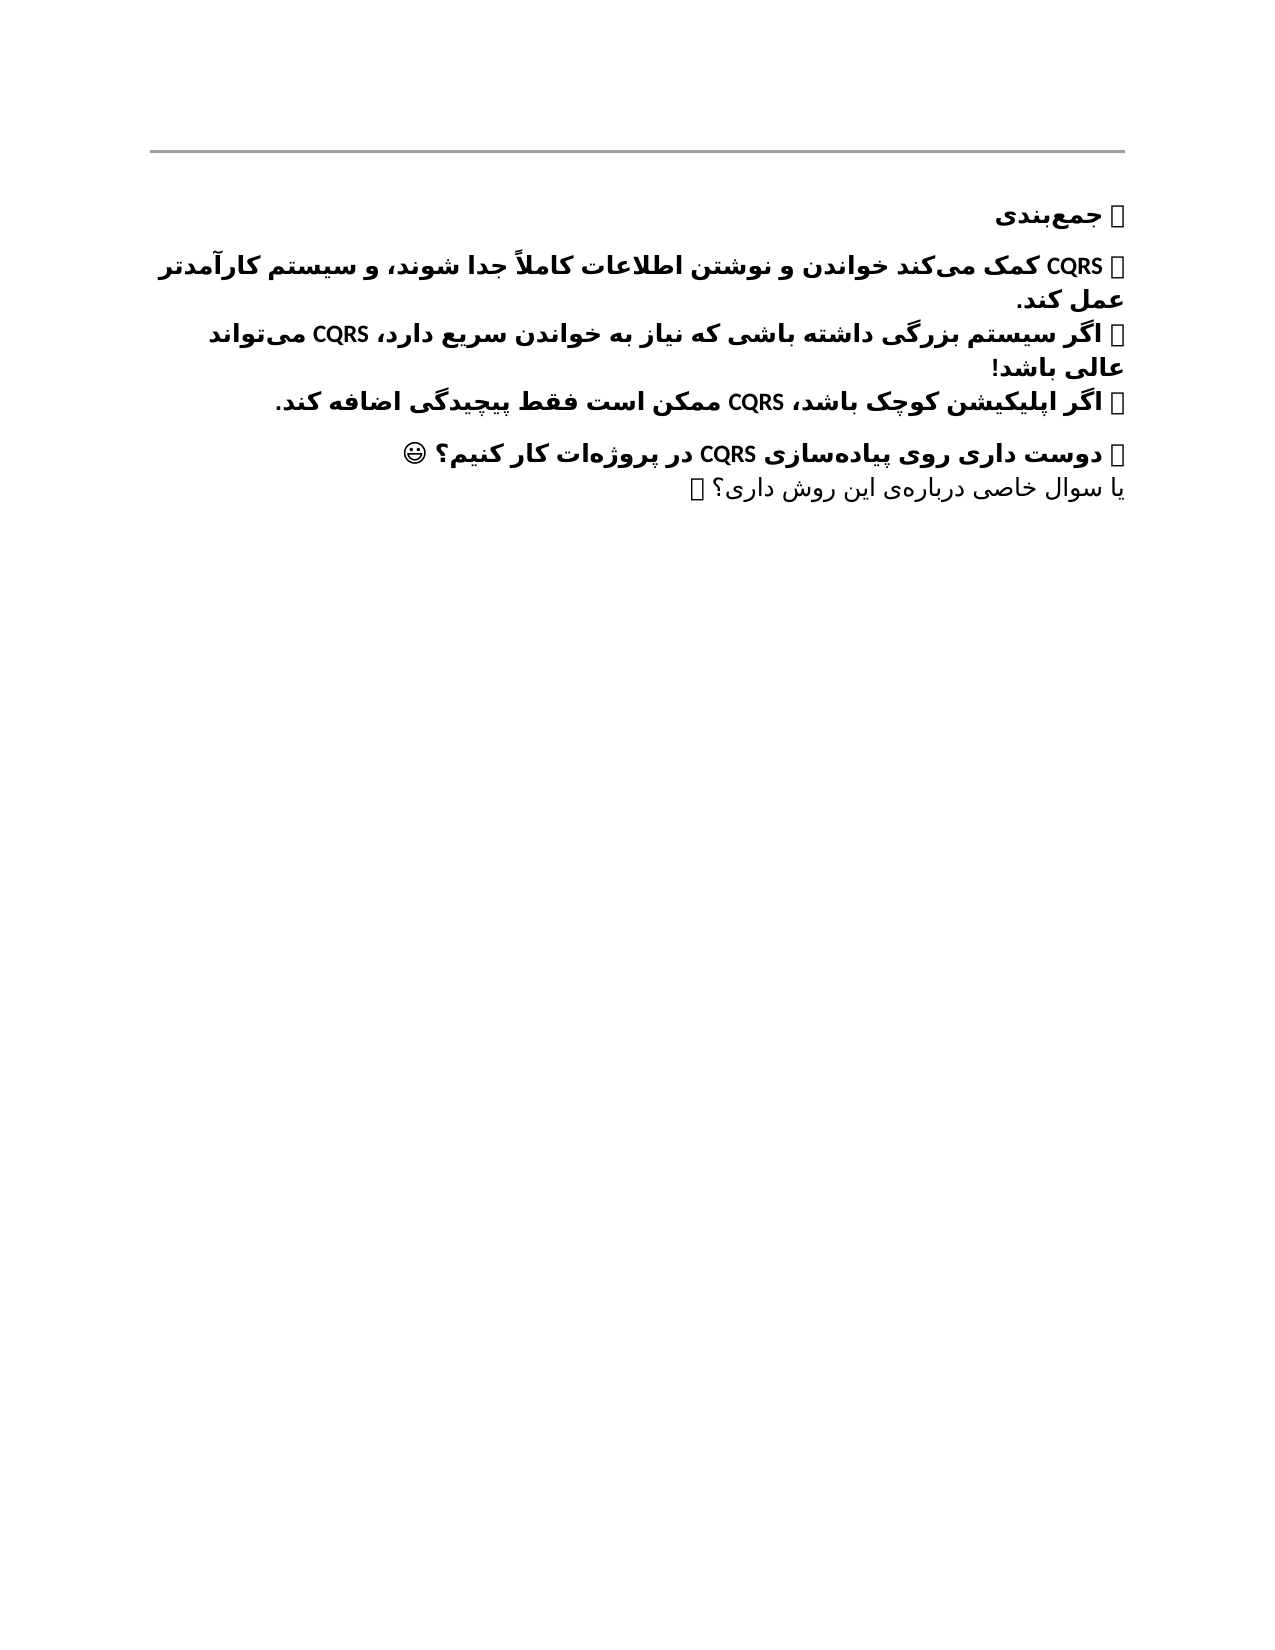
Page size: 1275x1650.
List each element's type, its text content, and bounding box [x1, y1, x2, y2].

text 🚀 دوست داری روی پیاده‌سازی CQRS در پروژه‌ات کار کنیم؟ 😃 یا سوال خاصی درباره‌ی این روش داری؟ 👌 [150, 438, 1125, 502]
text 🔹 جمع‌بندی [150, 200, 1125, 229]
text ✅ CQRS کمک می‌کند خواندن و نوشتن اطلاعات کاملاً جدا شوند، و سیستم کارآمدتر عمل کند. ✅ اگر سیستم بزرگی داشته باشی که نیاز به خواندن سریع دارد، CQRS می‌تواند عالی باشد! ✅ اگر اپلیکیشن کوچک باشد، CQRS ممکن است فقط پیچیدگی اضافه کند. [150, 250, 1125, 417]
